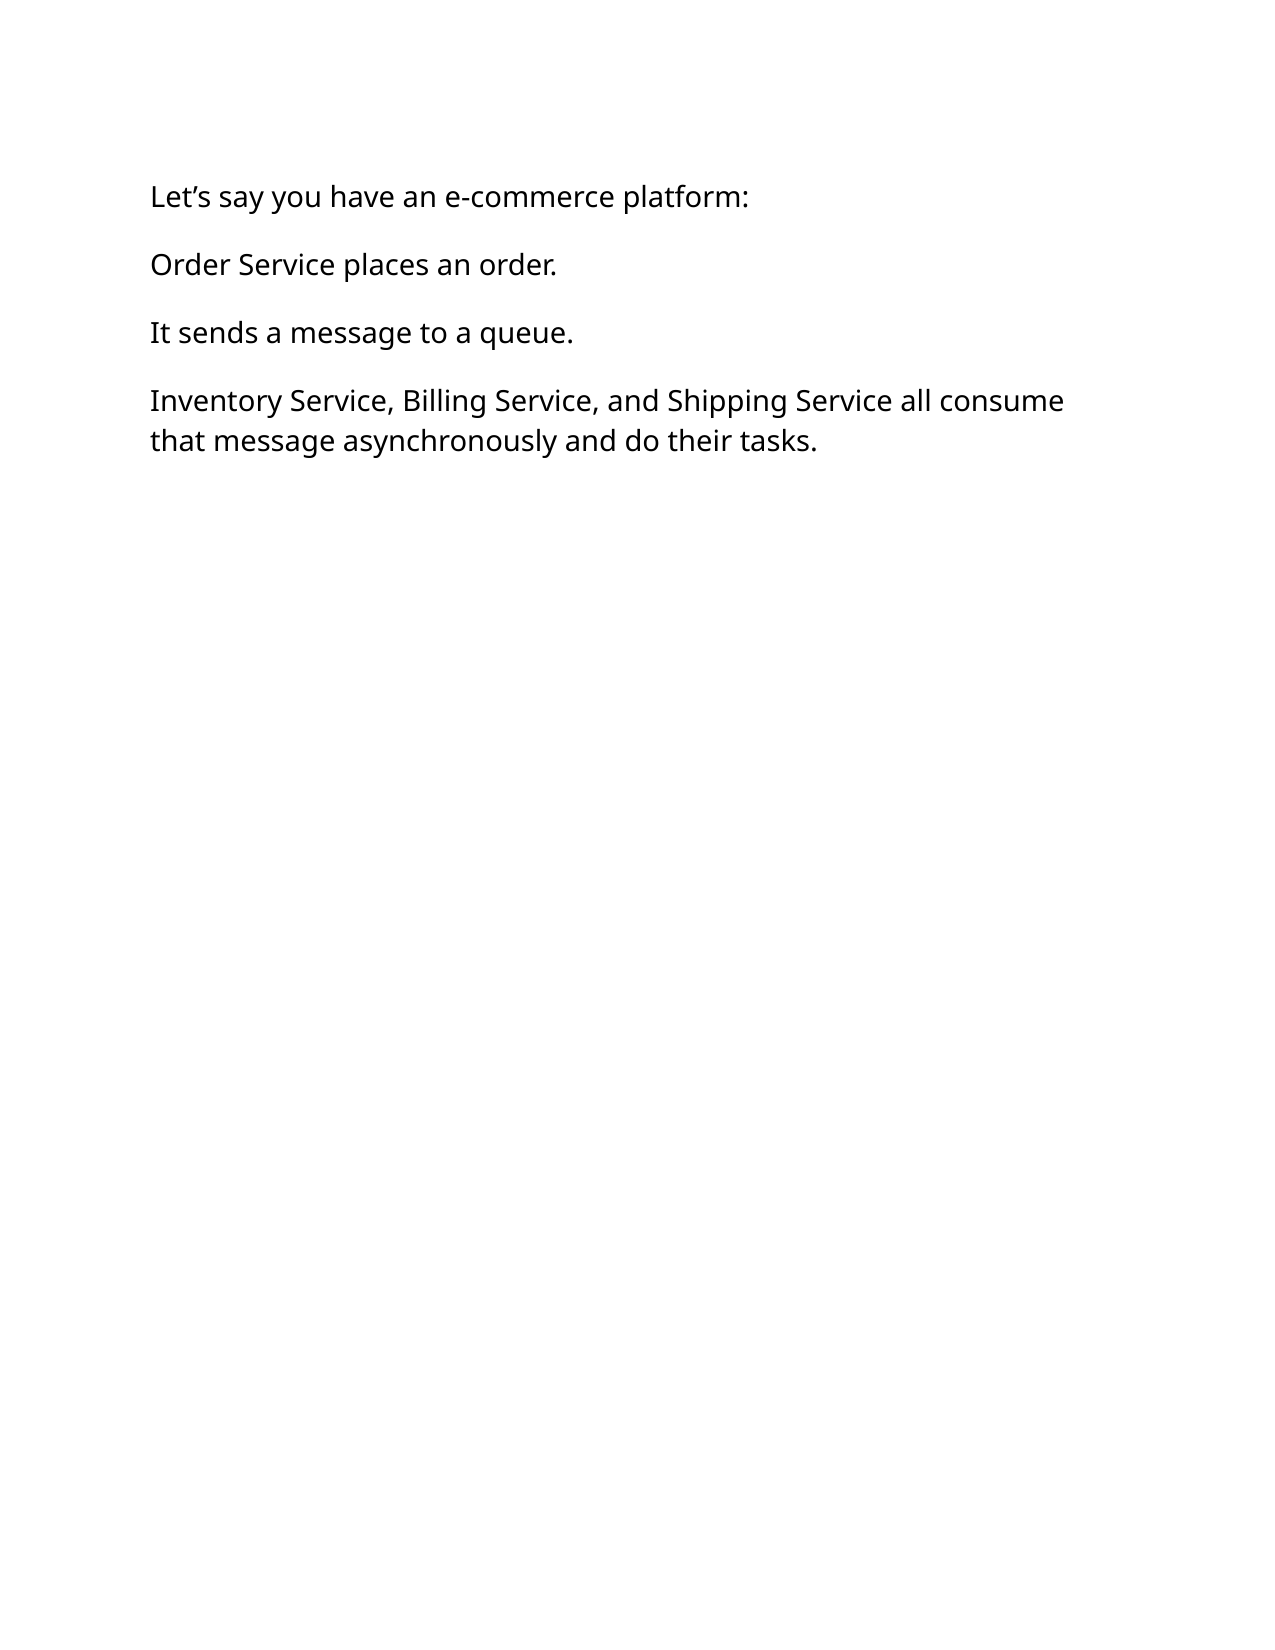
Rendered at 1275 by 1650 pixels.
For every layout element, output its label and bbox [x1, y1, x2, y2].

text [150, 150, 1125, 460]
